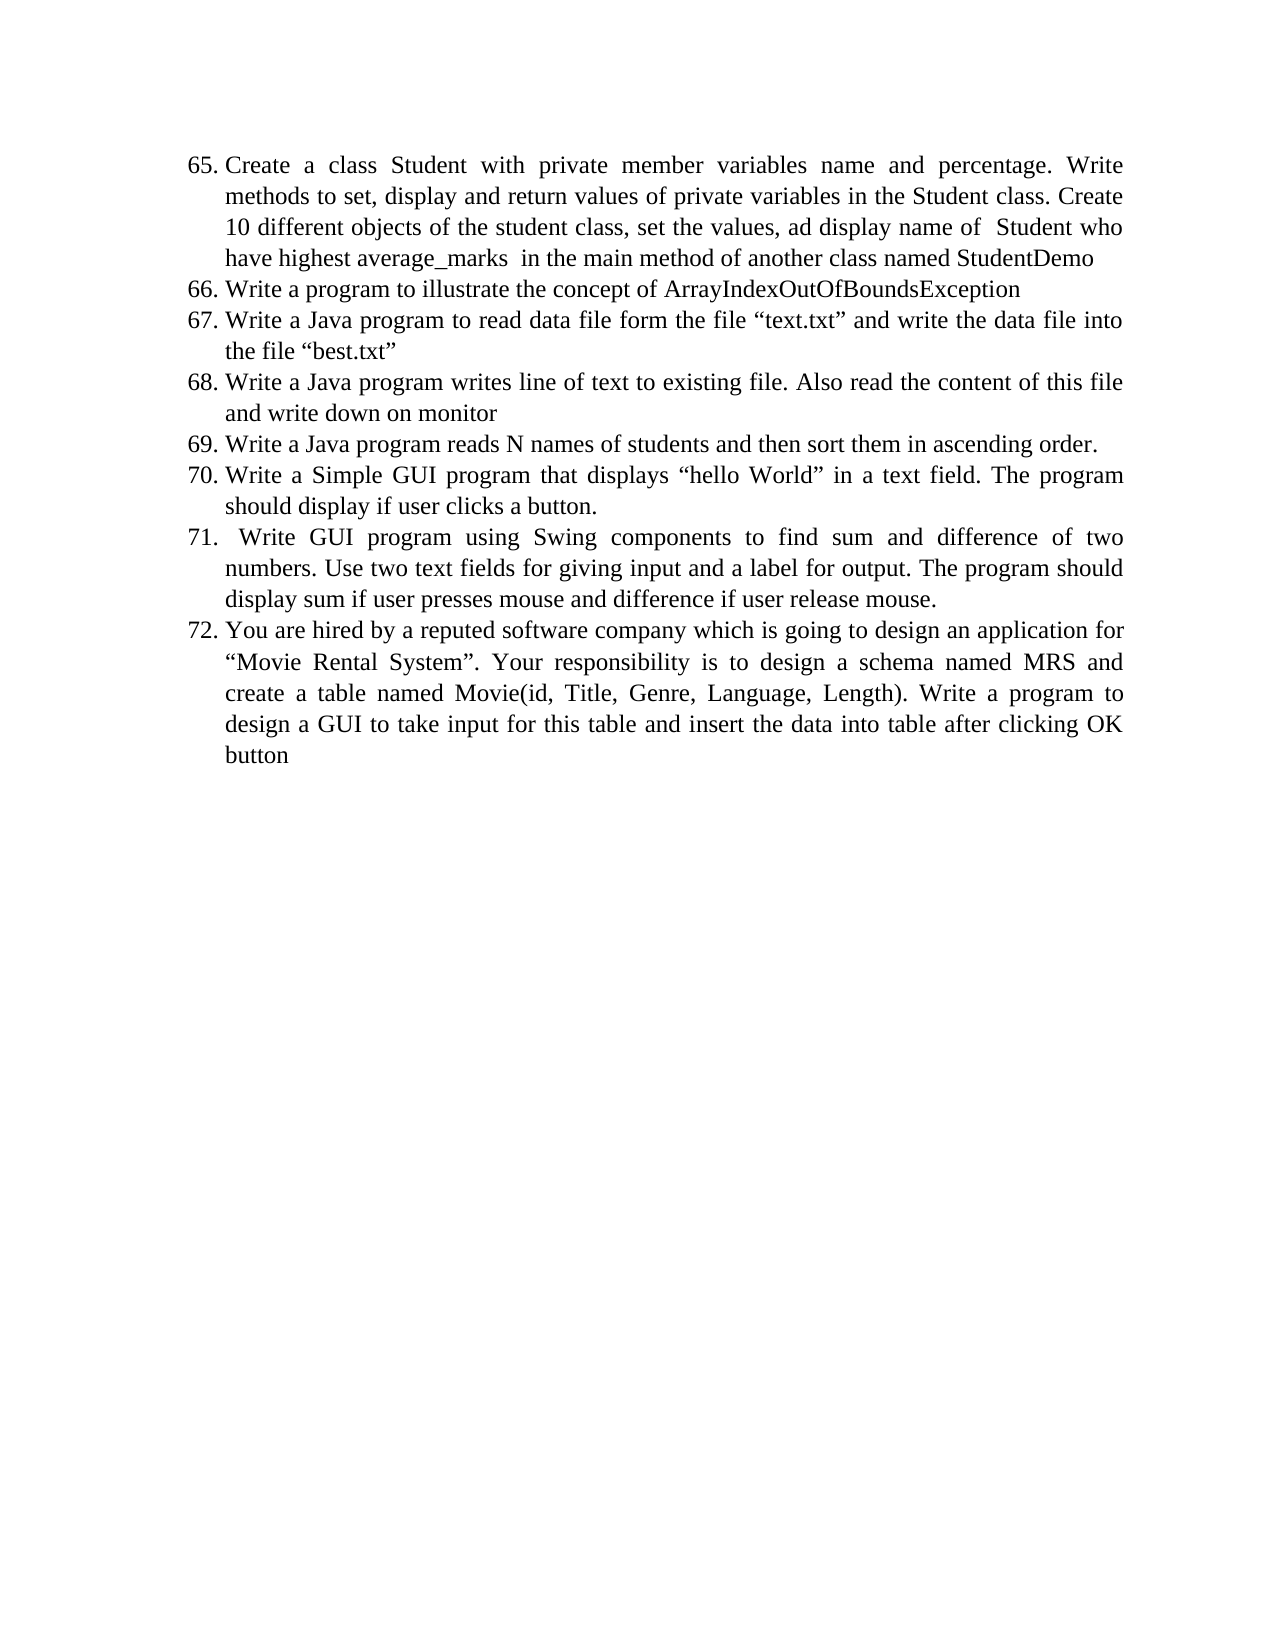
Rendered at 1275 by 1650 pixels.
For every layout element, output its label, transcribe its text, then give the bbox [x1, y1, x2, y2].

list Create a class Student with private member variables name and percentage. Write methods to set, display and return values of private variables in the Student class. Create 10 different objects of the student class, set the values, ad display name of Student who have highest average_marks in the main method of another class named StudentDemo [187, 150, 1125, 272]
list Write a program to illustrate the concept of ArrayIndexOutOfBoundsException [187, 274, 1125, 303]
list Write GUI program using Swing components to find sum and difference of two numbers. Use two text fields for giving input and a label for output. The program should display sum if user presses mouse and difference if user release mouse. [187, 522, 1125, 613]
list Write a Java program reads N names of students and then sort them in ascending order. [187, 429, 1125, 458]
list Write a Java program writes line of text to existing file. Also read the content of this file and write down on monitor [187, 367, 1125, 427]
list Write a Simple GUI program that displays “hello World” in a text field. The program should display if user clicks a button. [187, 460, 1125, 520]
list Write a Java program to read data file form the file “text.txt” and write the data file into the file “best.txt” [187, 305, 1125, 365]
list You are hired by a reputed software company which is going to design an application for “Movie Rental System”. Your responsibility is to design a schema named MRS and create a table named Movie(id, Title, Genre, Language, Length). Write a program to design a GUI to take input for this table and insert the data into table after clicking OK button [187, 616, 1125, 768]
